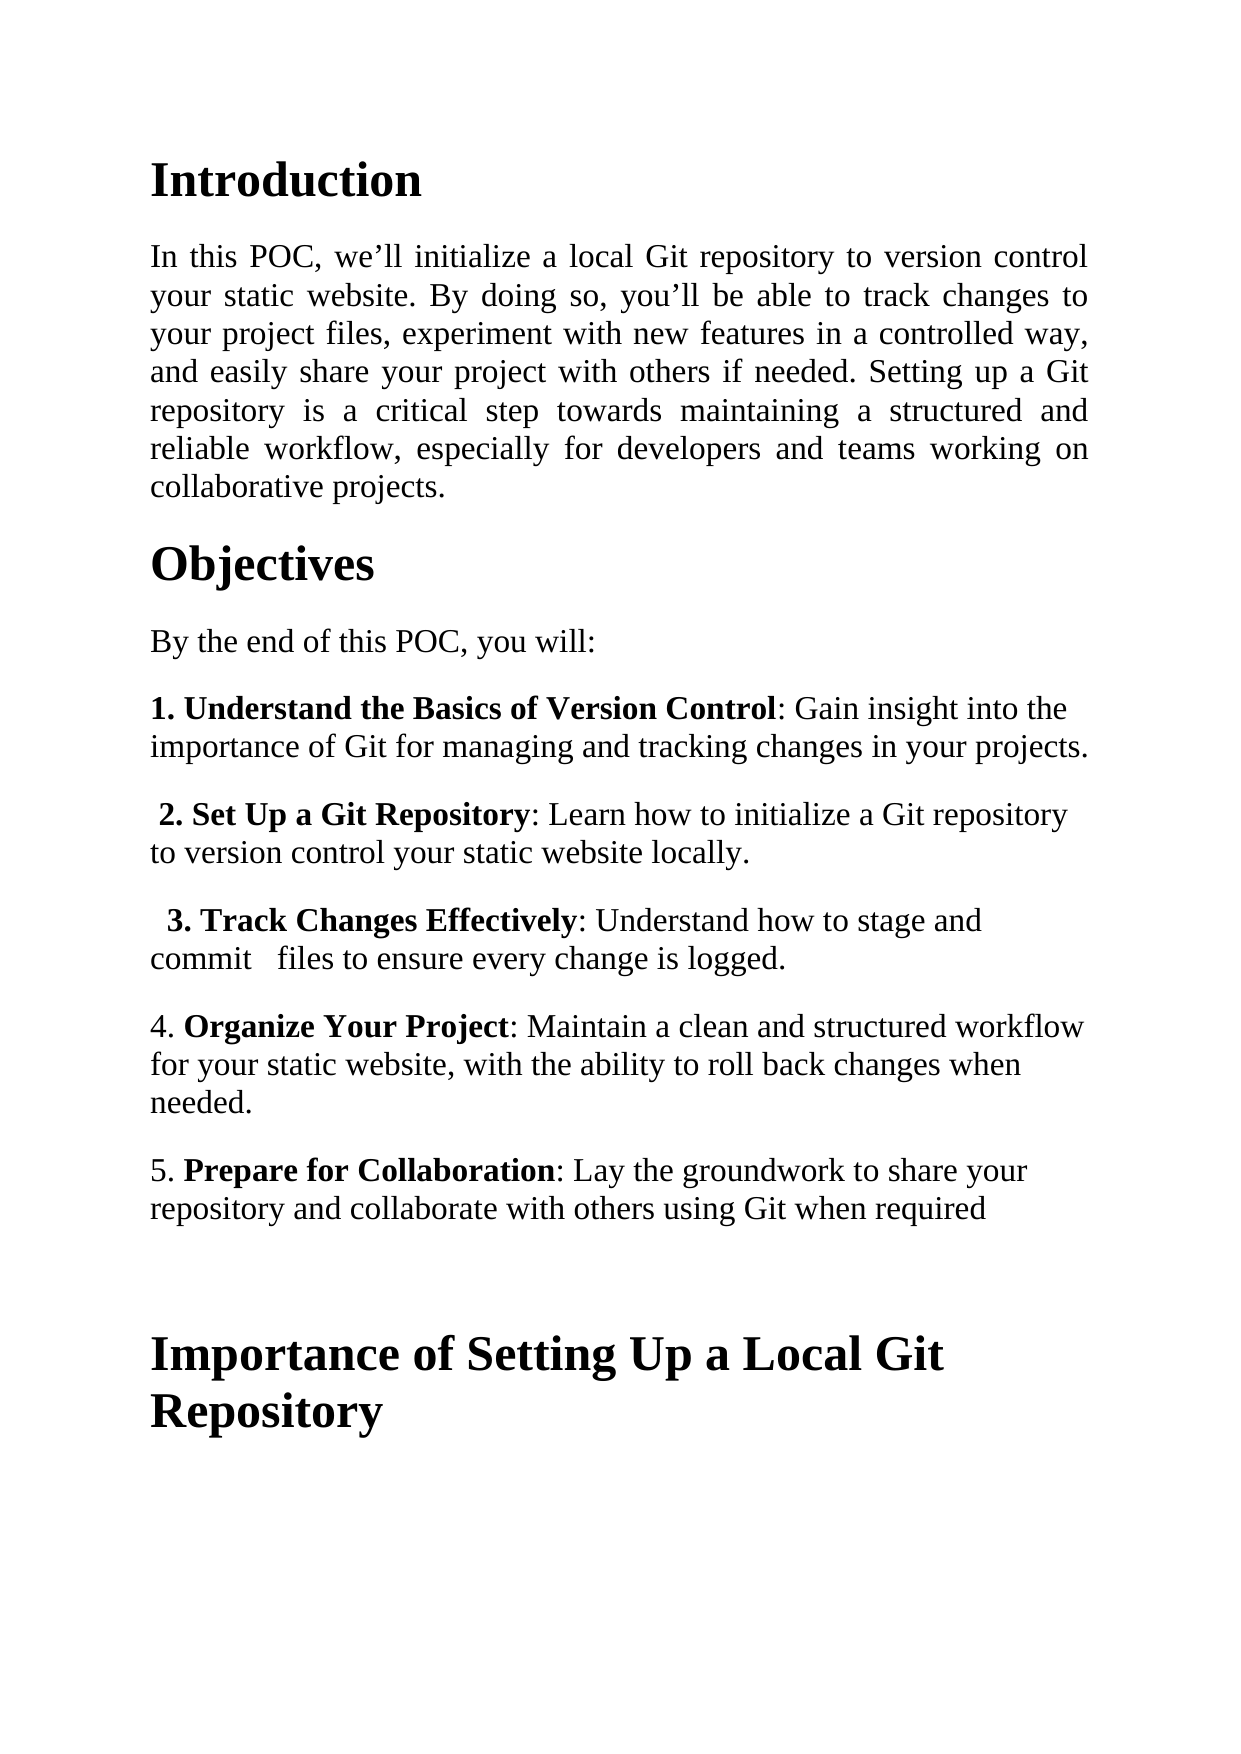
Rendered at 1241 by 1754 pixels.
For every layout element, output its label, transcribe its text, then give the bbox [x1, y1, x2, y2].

text In this POC, we’ll initialize a local Git repository to version control your static website. By doing so, you’ll be able to track changes to your project files, experiment with new features in a controlled way, and easily share your project with others if needed. Setting up a Git repository is a critical step towards maintaining a structured and reliable workflow, especially for developers and teams working on collaborative projects. [150, 237, 1090, 505]
text 3. Track Changes Effectively: Understand how to stage and commit files to ensure every change is logged. [150, 900, 1090, 977]
text 1. Understand the Basics of Version Control: Gain insight into the importance of Git for managing and tracking changes in your projects. [150, 688, 1090, 765]
text Introduction [150, 150, 1090, 207]
text By the end of this POC, you will: [150, 621, 1090, 659]
text Importance of Setting Up a Local Git Repository [150, 1323, 1090, 1438]
text 5. Prepare for Collaboration: Lay the groundwork to share your repository and collaborate with others using Git when required [150, 1150, 1090, 1227]
text 4. Organize Your Project: Maintain a clean and structured workflow for your static website, with the ability to roll back changes when needed. [150, 1006, 1090, 1121]
text Objectives [150, 534, 1090, 592]
text 2. Set Up a Git Repository: Learn how to initialize a Git repository to version control your static website locally. [150, 794, 1090, 871]
